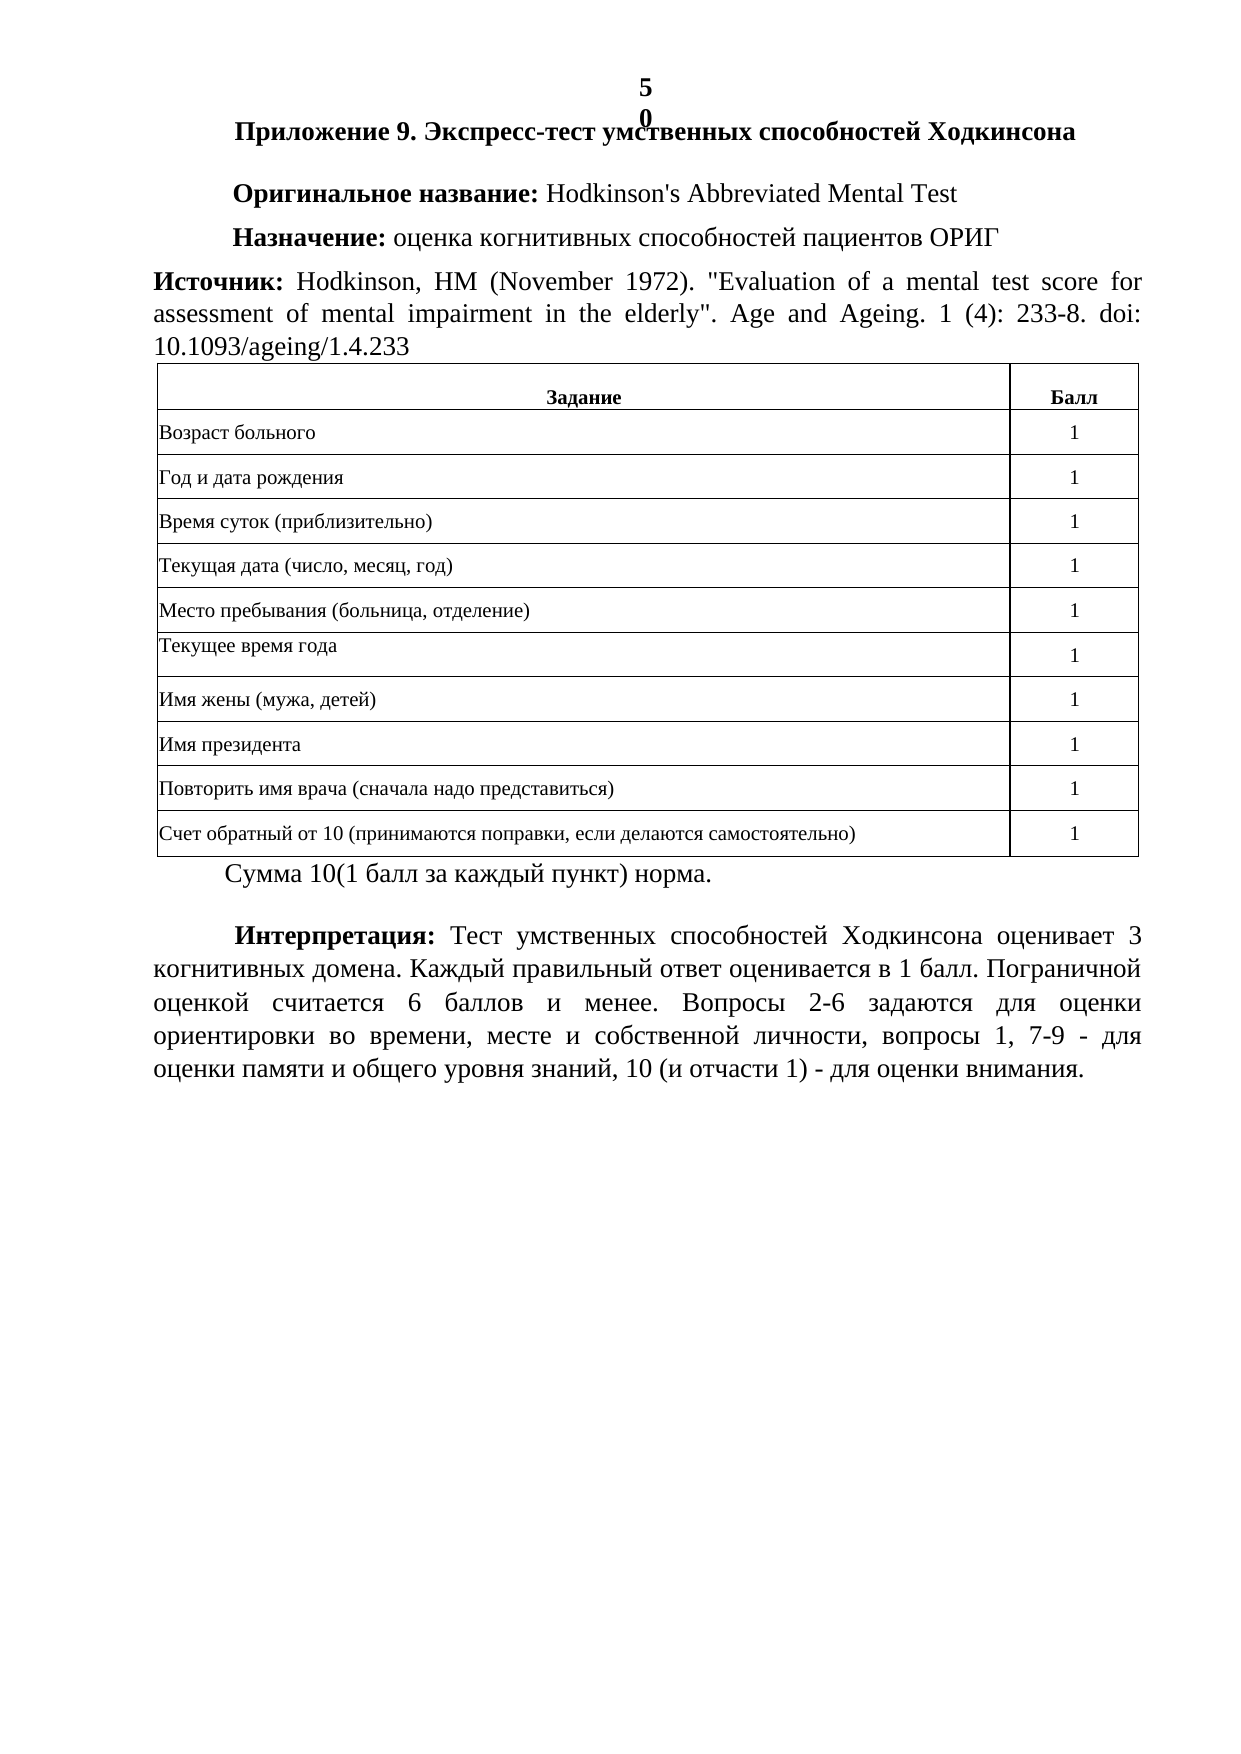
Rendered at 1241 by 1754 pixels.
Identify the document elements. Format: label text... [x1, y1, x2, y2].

table_cell 1 [1011, 544, 1138, 587]
table_cell 1 [1011, 811, 1138, 856]
table_cell 1 [1011, 499, 1138, 543]
table_cell Счет обратный от 10 (принимаются поправки, если делаются самостоятельно) [158, 811, 1009, 856]
table_cell Время суток (приблизительно) [158, 499, 1009, 543]
table_cell Текущая дата (число, месяц, год) [158, 544, 1009, 587]
text Приложение 9. Экспресс-тест умственных способностей Ходкинсона [153, 115, 1143, 146]
table_cell Возраст больного [158, 410, 1009, 454]
table_cell Год и дата рождения [158, 455, 1009, 498]
table_cell Повторить имя врача (сначала надо представиться) [158, 766, 1009, 810]
text Сумма 10(1 балл за каждый пункт) норма. [224, 857, 1143, 888]
table_header Балл [1011, 364, 1138, 409]
table_header Задание [158, 364, 1009, 409]
table_cell 1 [1011, 588, 1138, 632]
text Источник: Hodkinson, НМ (November 1972). "Evaluation of a mental test score for assessment of mental impairment in the elderly". Age and Ageing. 1 (4): 233-8. doi: 10.1093/ageing/1.4.233 [153, 265, 1143, 361]
table_cell Место пребывания (больница, отделение) [158, 588, 1009, 632]
table_cell 1 [1011, 455, 1138, 498]
table_cell Текущее время года [158, 633, 1009, 676]
table_cell 1 [1011, 410, 1138, 454]
text Интерпретация: Тест умственных способностей Ходкинсона оценивает 3 когнитивных домена. Каждый правильный ответ оценивается в 1 балл. Пограничной оценкой считается 6 баллов и менее. Вопросы 2-6 задаются для оценки ориентировки во времени, месте и собственной личности, вопросы 1, 7-9 - для оценки памяти и общего уровня знаний, 10 (и отчасти 1) - для оценки внимания. [153, 919, 1143, 1083]
table_cell Имя президента [158, 722, 1009, 765]
text Оригинальное название: Hodkinson's Abbreviated Mental Test [153, 178, 1143, 209]
table_cell 1 [1011, 766, 1138, 810]
table_cell Имя жены (мужа, детей) [158, 677, 1009, 721]
table_cell 1 [1011, 633, 1138, 676]
text Назначение: оценка когнитивных способностей пациентов ОРИГ [153, 221, 1143, 252]
table_cell 1 [1011, 722, 1138, 765]
table_cell 1 [1011, 677, 1138, 721]
